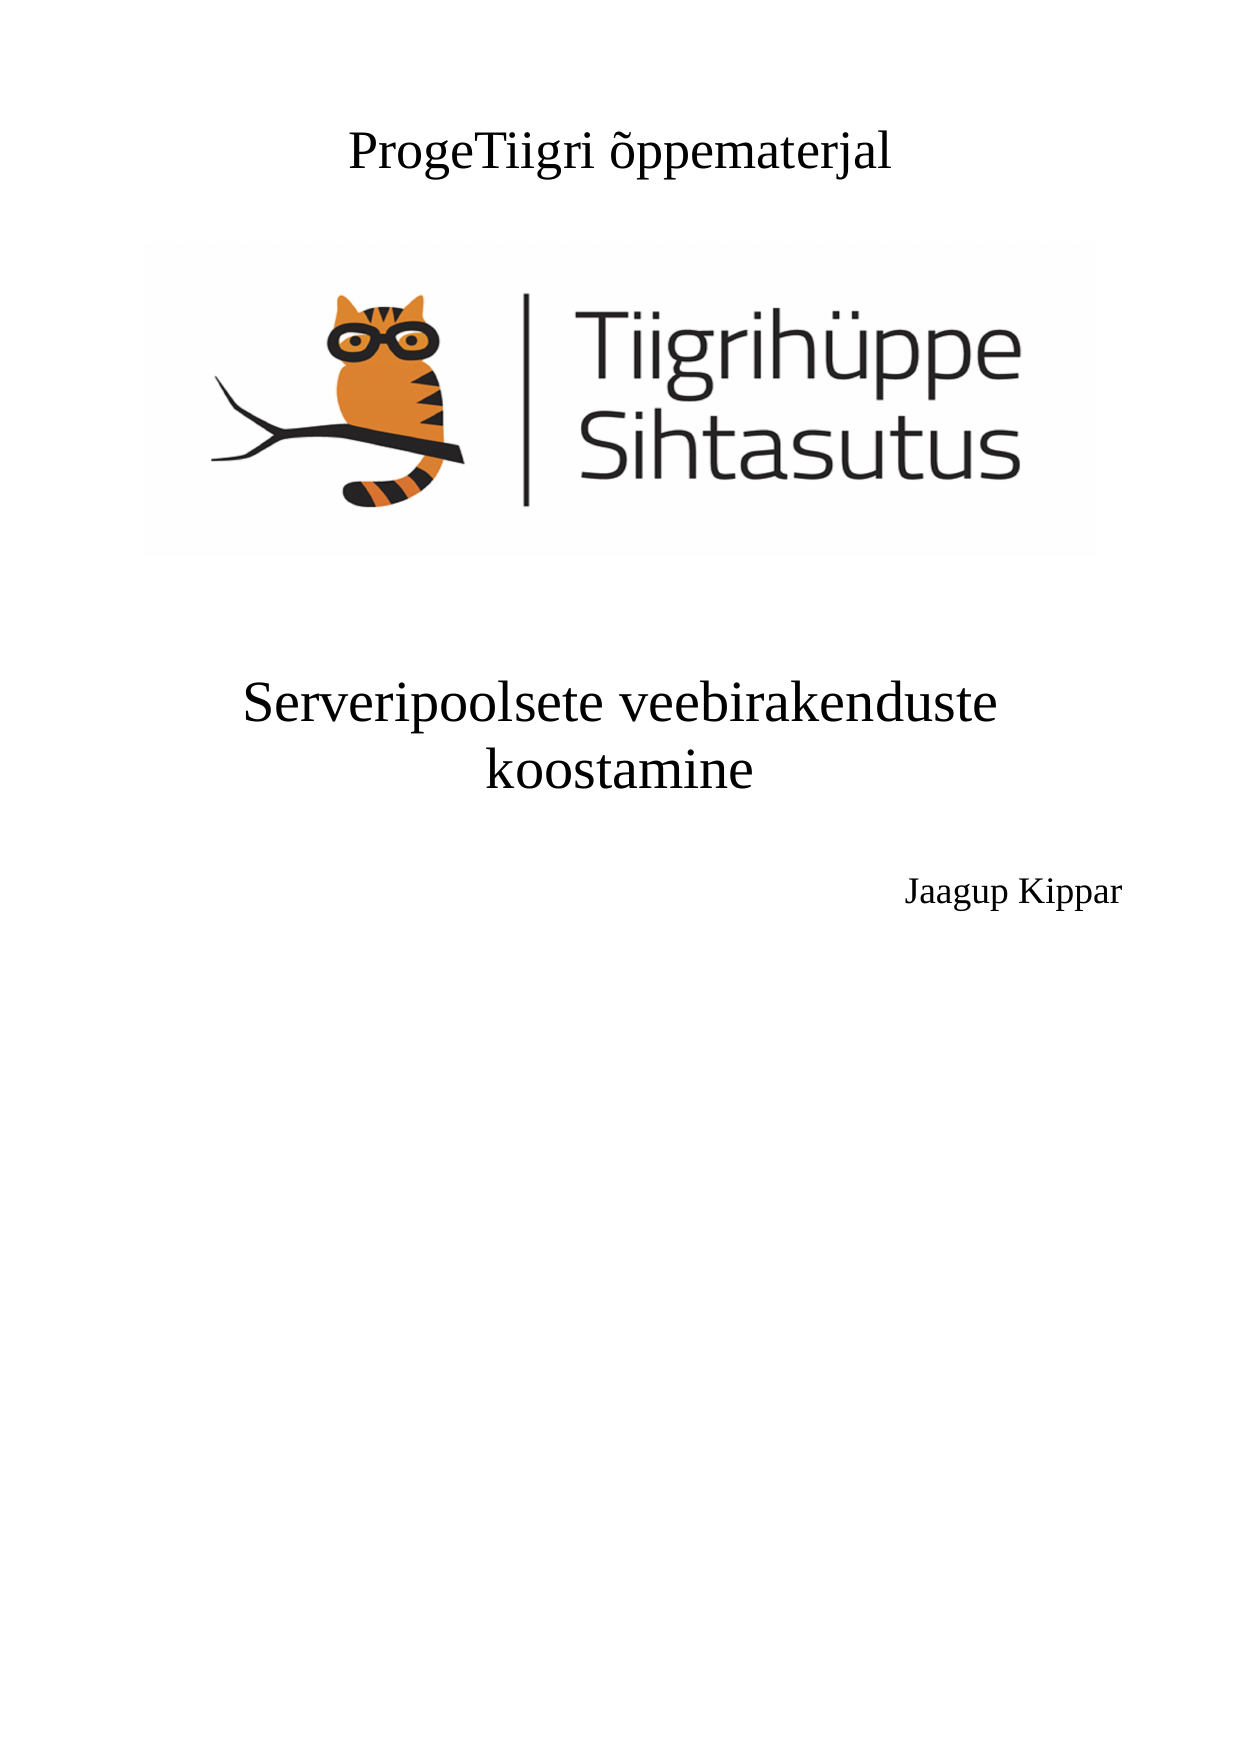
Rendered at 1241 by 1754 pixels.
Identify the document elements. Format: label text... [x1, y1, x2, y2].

text Serveripoolsete veebirakenduste koostamine [118, 667, 1122, 801]
text Jaagup Kippar [118, 868, 1122, 911]
text ProgeTiigri õppematerjal [118, 118, 1122, 180]
picture [144, 242, 1097, 557]
